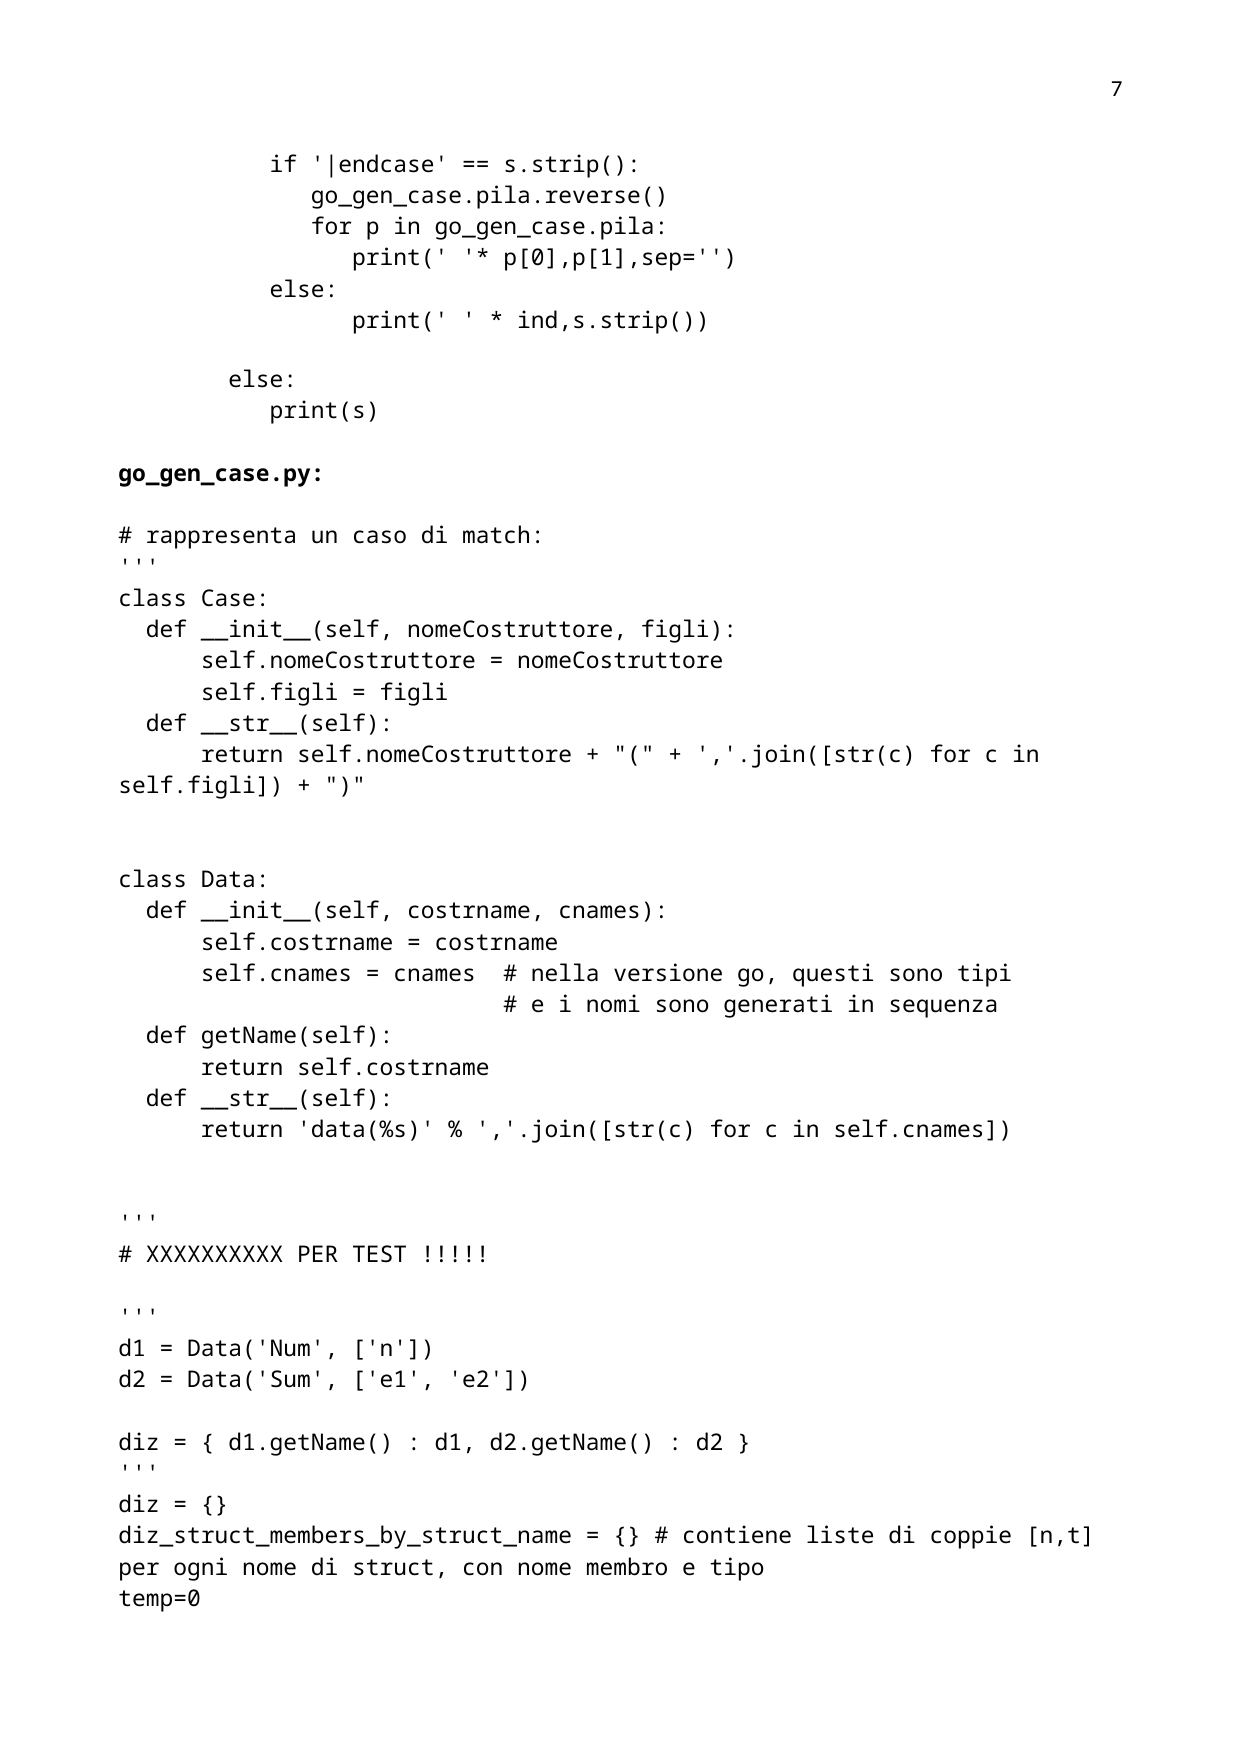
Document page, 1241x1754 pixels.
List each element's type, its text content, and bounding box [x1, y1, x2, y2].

text go_gen_case.py: [118, 457, 1122, 488]
text diz_struct_members_by_struct_name = {} # contiene liste di coppie [n,t] per ogni nome di struct, con nome membro e tipo [118, 1519, 1122, 1582]
text # rappresenta un caso di match: [118, 519, 1122, 551]
text for p in go_gen_case.pila: [118, 210, 1122, 241]
text ''' [118, 1457, 1122, 1488]
text class Case: [118, 582, 1122, 613]
text d2 = Data('Sum', ['e1', 'e2']) [118, 1363, 1122, 1394]
text return self.nomeCostruttore + "(" + ','.join([str(c) for c in self.figli]) + ")" [118, 738, 1122, 801]
text if '|endcase' == s.strip(): [118, 148, 1122, 179]
text class Data: [118, 863, 1122, 894]
text # XXXXXXXXXX PER TEST !!!!! [118, 1238, 1122, 1269]
text def __str__(self): [118, 1082, 1122, 1113]
text def __init__(self, nomeCostruttore, figli): [118, 613, 1122, 644]
text else: [118, 273, 1122, 304]
text ''' [118, 1301, 1122, 1332]
text self.nomeCostruttore = nomeCostruttore [118, 644, 1122, 676]
text print(' '* p[0],p[1],sep='') [118, 241, 1122, 273]
text # e i nomi sono generati in sequenza [118, 988, 1122, 1019]
text def __init__(self, costrname, cnames): [118, 894, 1122, 926]
text d1 = Data('Num', ['n']) [118, 1332, 1122, 1363]
text diz = {} [118, 1488, 1122, 1519]
text ''' [118, 551, 1122, 582]
text def __str__(self): [118, 707, 1122, 738]
text self.figli = figli [118, 676, 1122, 707]
text print(s) [118, 394, 1122, 426]
text go_gen_case.pila.reverse() [118, 179, 1122, 210]
text def getName(self): [118, 1019, 1122, 1051]
text else: [118, 363, 1122, 394]
text print(' ' * ind,s.strip()) [118, 304, 1122, 335]
text ''' [118, 1207, 1122, 1238]
text temp=0 [118, 1582, 1122, 1613]
text self.cnames = cnames # nella versione go, questi sono tipi [118, 957, 1122, 988]
text self.costrname = costrname [118, 926, 1122, 957]
text return self.costrname [118, 1051, 1122, 1082]
text return 'data(%s)' % ','.join([str(c) for c in self.cnames]) [118, 1113, 1122, 1144]
text diz = { d1.getName() : d1, d2.getName() : d2 } [118, 1426, 1122, 1457]
